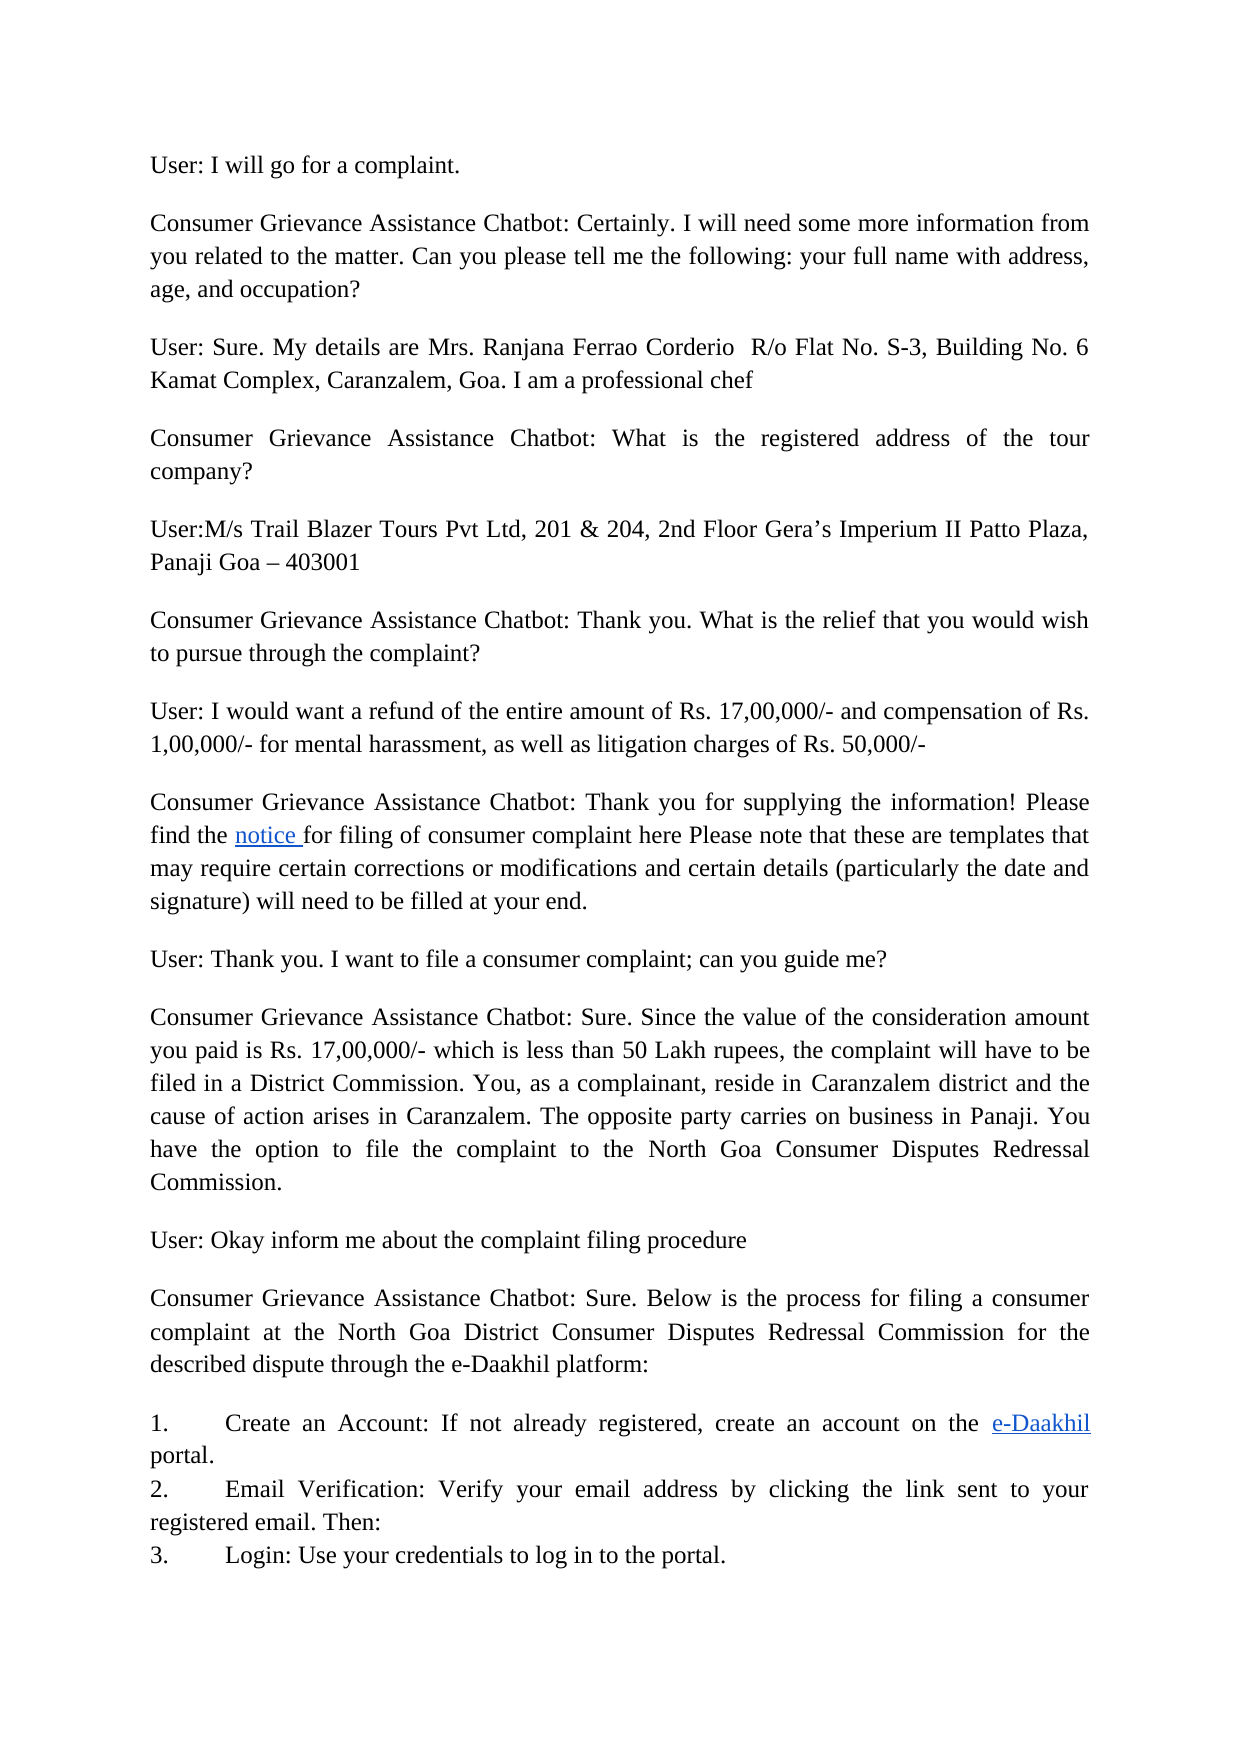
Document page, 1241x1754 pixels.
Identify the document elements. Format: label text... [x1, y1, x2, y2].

text 2. Email Verification: Verify your email address by clicking the link sent to your registered email. Then: [150, 1474, 1090, 1535]
text User: I would want a refund of the entire amount of Rs. 17,00,000/- and compensation of Rs. 1,00,000/- for mental harassment, as well as litigation charges of Rs. 50,000/- [150, 696, 1090, 758]
text User: Sure. My details are Mrs. Ranjana Ferrao Corderio R/o Flat No. S-3, Building No. 6 Kamat Complex, Caranzalem, Goa. I am a professional chef [150, 332, 1090, 394]
text User: I will go for a complaint. [150, 150, 1090, 179]
text 3. Login: Use your credentials to log in to the portal. [150, 1540, 1090, 1568]
text 1. Create an Account: If not already registered, create an account on the e-Daakhil portal. [150, 1408, 1090, 1469]
text Consumer Grievance Assistance Chatbot: Thank you. What is the relief that you would wish to pursue through the complaint? [150, 605, 1090, 667]
text Consumer Grievance Assistance Chatbot: Thank you for supplying the information! Please find the notice for filing of consumer complaint here Please note that these are templates that may require certain corrections or modifications and certain details (particularly the date and signature) will need to be filled at your end. [150, 787, 1090, 915]
text User: Okay inform me about the complaint filing procedure [150, 1226, 1090, 1254]
text Consumer Grievance Assistance Chatbot: What is the registered address of the tour company? [150, 423, 1090, 485]
text User:M/s Trail Blazer Tours Pvt Ltd, 201 & 204, 2nd Floor Gera’s Imperium II Patto Plaza, Panaji Goa – 403001 [150, 514, 1090, 576]
text Consumer Grievance Assistance Chatbot: Certainly. I will need some more information from you related to the matter. Can you please tell me the following: your full name with address, age, and occupation? [150, 208, 1090, 303]
text Consumer Grievance Assistance Chatbot: Sure. Below is the process for filing a consumer complaint at the North Goa District Consumer Disputes Redressal Commission for the described dispute through the e-Daakhil platform: [150, 1283, 1090, 1378]
text User: Thank you. I want to file a consumer complaint; can you guide me? [150, 944, 1090, 973]
text Consumer Grievance Assistance Chatbot: Sure. Since the value of the consideration amount you paid is Rs. 17,00,000/- which is less than 50 Lakh rupees, the complaint will have to be filed in a District Commission. You, as a complainant, reside in Caranzalem district and the cause of action arises in Caranzalem. The opposite party carries on business in Panaji. You have the option to file the complaint to the North Goa Consumer Disputes Redressal Commission. [150, 1002, 1090, 1196]
